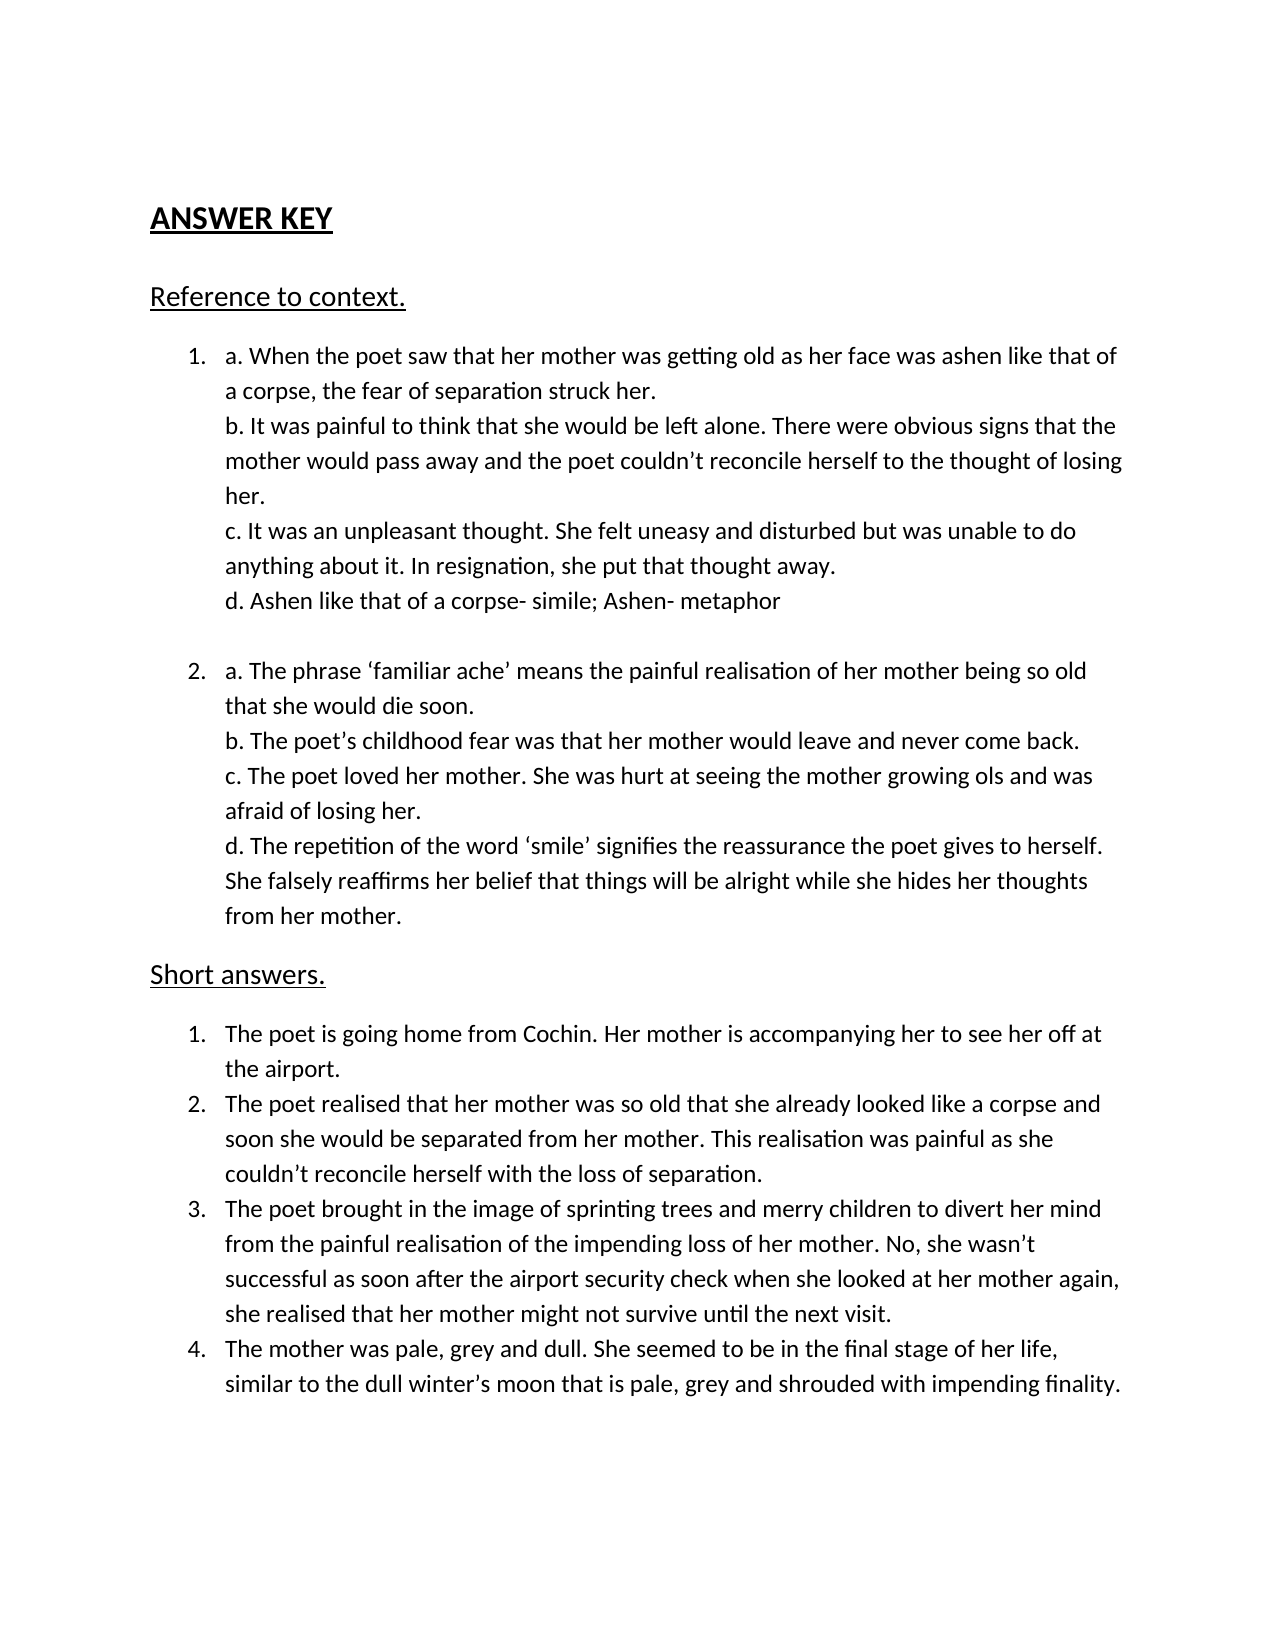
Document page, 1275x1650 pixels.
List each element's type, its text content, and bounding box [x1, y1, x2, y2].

text Reference to context. [150, 278, 1125, 314]
list b. It was painful to think that she would be left alone. There were obvious signs that the mother would pass away and the poet couldn’t reconcile herself to the thought of losing her. c. It was an unpleasant thought. She felt uneasy and disturbed but was unable to do anything about it. In resignation, she put that thought away. d. Ashen like that of a corpse- simile; Ashen- metaphor [225, 410, 1125, 616]
text ANSWER KEY [150, 150, 1125, 237]
list a. The phrase ‘familiar ache’ means the painful realisation of her mother being so old that she would die soon. b. The poet’s childhood fear was that her mother would leave and never come back. c. The poet loved her mother. She was hurt at seeing the mother growing ols and was afraid of losing her. d. The repetition of the word ‘smile’ signifies the reassurance the poet gives to herself. She falsely reaffirms her belief that things will be alright while she hides her thoughts from her mother. [187, 655, 1125, 931]
list The poet brought in the image of sprinting trees and merry children to divert her mind from the painful realisation of the impending loss of her mother. No, she wasn’t successful as soon after the airport security check when she looked at her mother again, she realised that her mother might not survive until the next visit. [187, 1193, 1125, 1328]
list The poet is going home from Cochin. Her mother is accompanying her to see her off at the airport. [187, 1018, 1125, 1083]
list The poet realised that her mother was so old that she already looked like a corpse and soon she would be separated from her mother. This realisation was painful as she couldn’t reconcile herself with the loss of separation. [187, 1088, 1125, 1188]
text Short answers. [150, 956, 1125, 992]
list a. When the poet saw that her mother was getting old as her face was ashen like that of a corpse, the fear of separation struck her. [187, 340, 1125, 406]
list The mother was pale, grey and dull. She seemed to be in the final stage of her life, similar to the dull winter’s moon that is pale, grey and shrouded with impending finality. [187, 1333, 1125, 1398]
